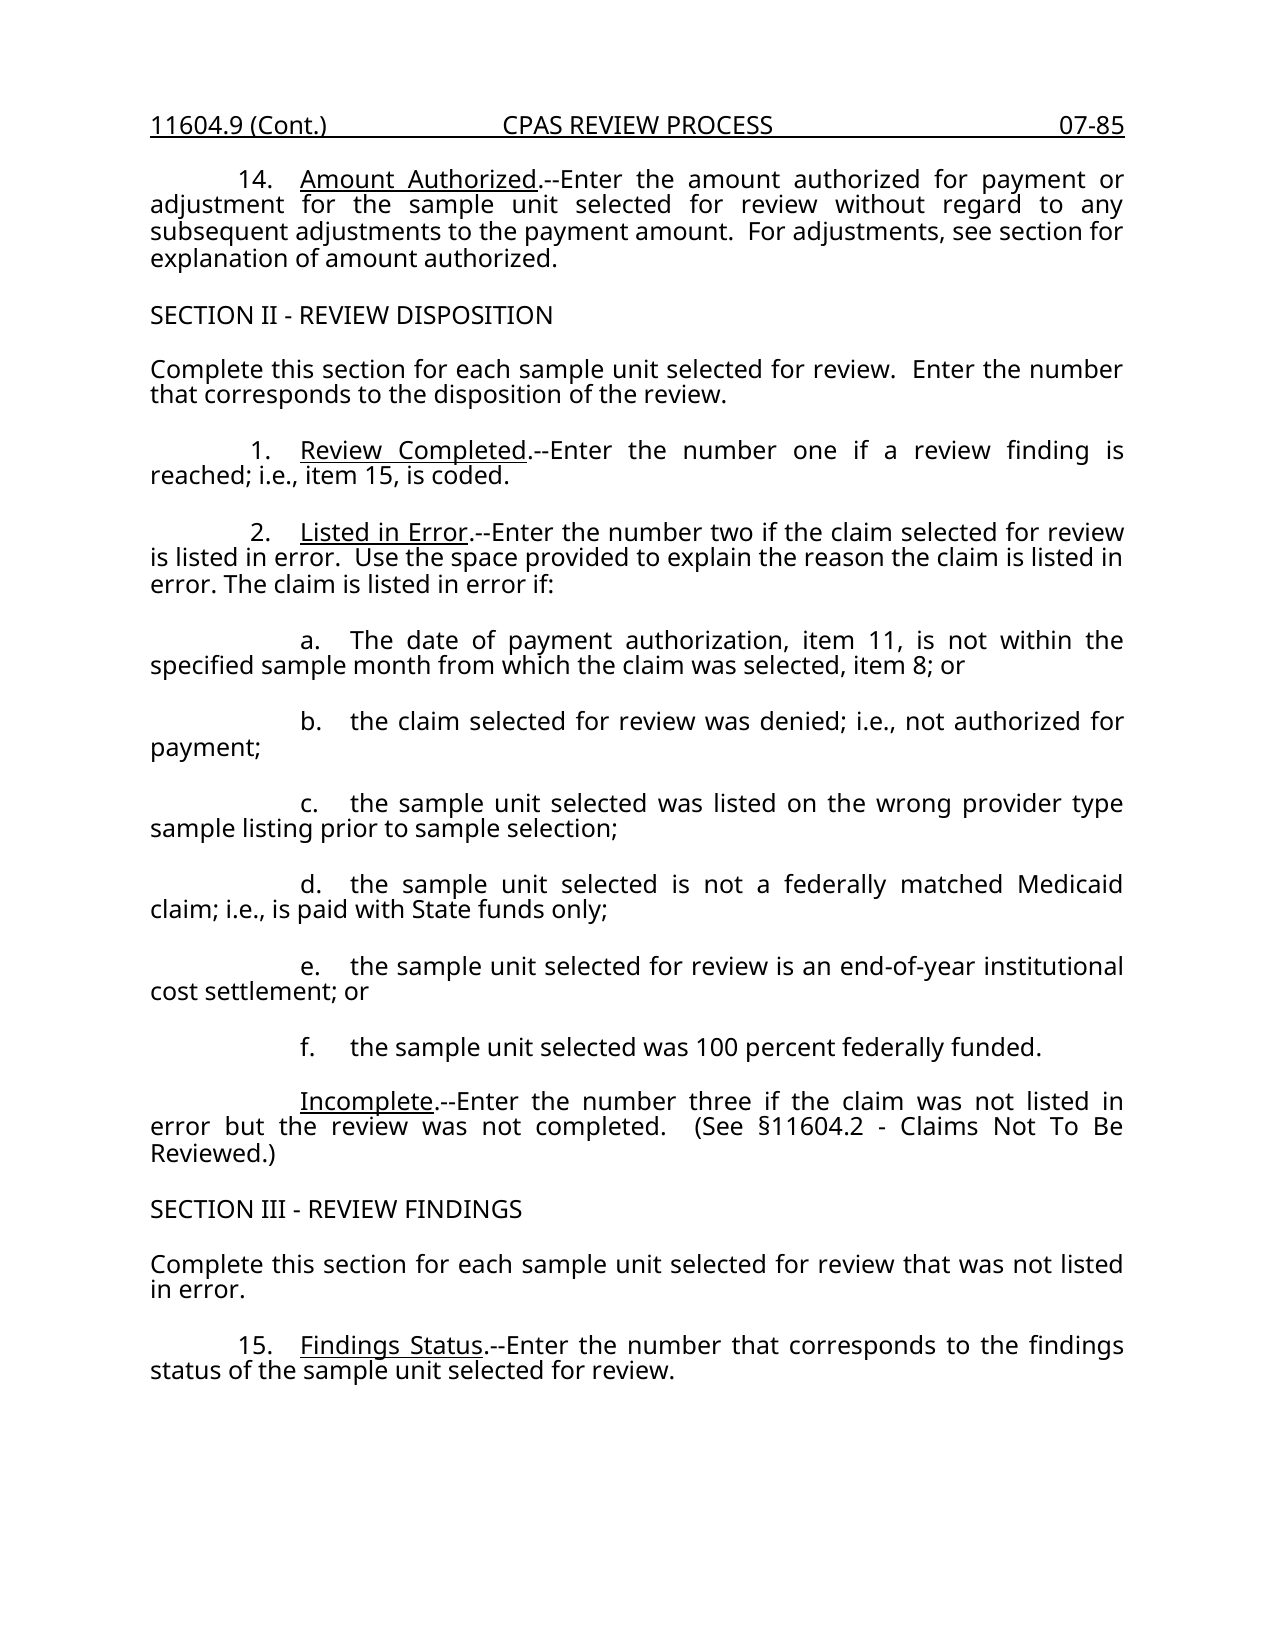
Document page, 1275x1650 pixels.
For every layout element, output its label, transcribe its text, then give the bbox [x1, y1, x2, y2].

text Complete this section for each sample unit selected for review. Enter the number that corresponds to the disposition of the review. [150, 357, 1125, 411]
text a. The date of payment authorization, item 11, is not within the specified sample month from which the claim was selected, item 8; or [150, 628, 1125, 682]
text 1. Review Completed.--Enter the number one if a review finding is reached; i.e., item 15, is coded. [150, 438, 1125, 492]
text f. the sample unit selected was 100 percent federally funded. [150, 1034, 1125, 1062]
text e. the sample unit selected for review is an end-of-year institutional cost settlement; or [150, 953, 1125, 1007]
text b. the claim selected for review was denied; i.e., not authorized for payment; [150, 709, 1125, 763]
text Incomplete.--Enter the number three if the claim was not listed in error but the review was not completed. (See §11604.2 - Claims Not To Be Reviewed.) [150, 1089, 1125, 1170]
text Complete this section for each sample unit selected for review that was not listed in error. [150, 1251, 1125, 1306]
text 11604.9 (Cont.) CPAS REVIEW PROCESS 07-85 [150, 112, 1125, 136]
text 15. Findings Status.--Enter the number that corresponds to the findings status of the sample unit selected for review. [150, 1333, 1125, 1387]
text SECTION III - REVIEW FINDINGS [150, 1197, 1125, 1224]
text d. the sample unit selected is not a federally matched Medicaid claim; i.e., is paid with State funds only; [150, 872, 1125, 926]
text 14. Amount Authorized.--Enter the amount authorized for payment or adjustment for the sample unit selected for review without regard to any subsequent adjustments to the payment amount. For adjustments, see section for explanation of amount authorized. [150, 167, 1125, 275]
text SECTION II - REVIEW DISPOSITION [150, 302, 1125, 329]
text c. the sample unit selected was listed on the wrong provider type sample listing prior to sample selection; [150, 791, 1125, 845]
text 2. Listed in Error.--Enter the number two if the claim selected for review is listed in error. Use the space provided to explain the reason the claim is listed in error. The claim is listed in error if: [150, 519, 1125, 601]
